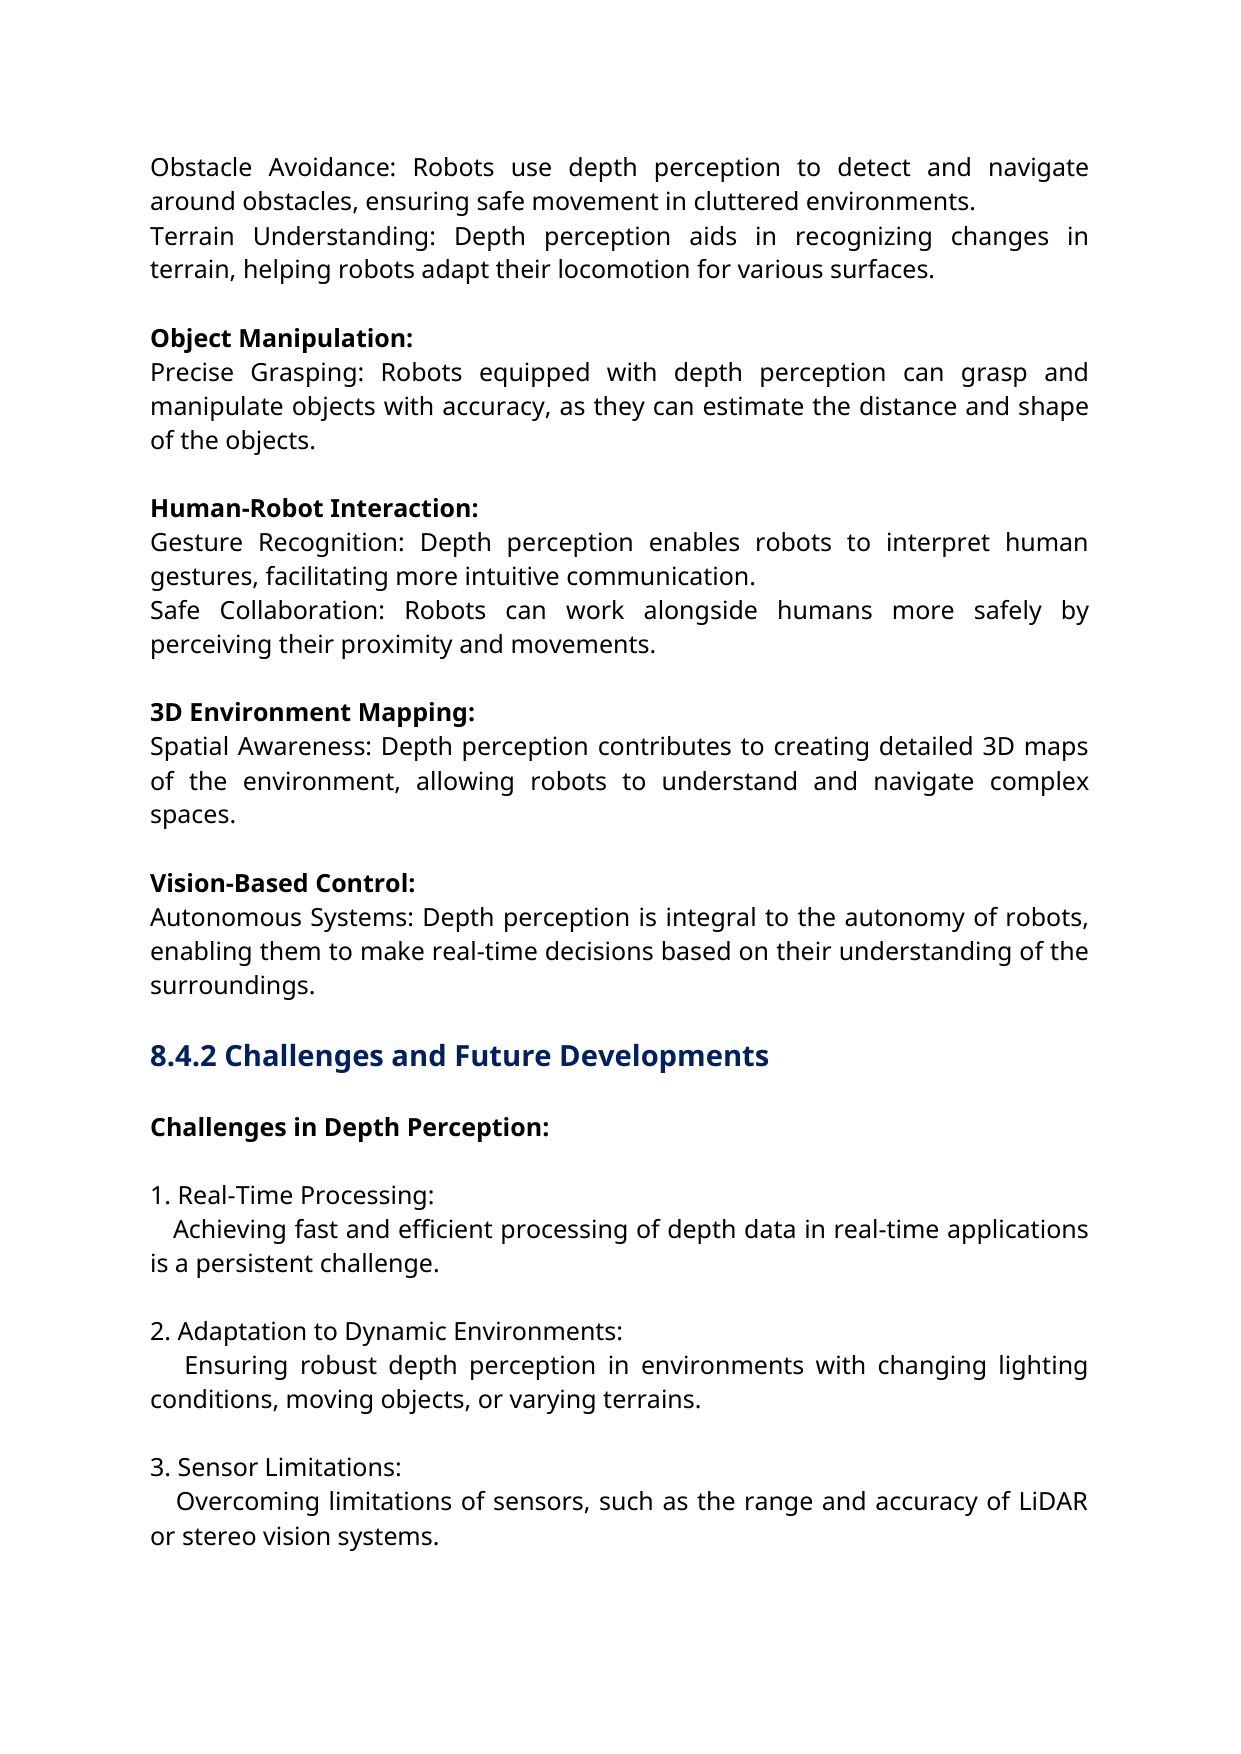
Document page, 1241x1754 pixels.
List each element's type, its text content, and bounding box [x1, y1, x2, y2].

text 1. Real-Time Processing: [150, 1177, 1090, 1212]
text Vision-Based Control: [150, 865, 1090, 899]
text Achieving fast and efficient processing of depth data in real-time applications is a persistent challenge. [150, 1212, 1090, 1280]
text Overcoming limitations of sensors, such as the range and accuracy of LiDAR or stereo vision systems. [150, 1484, 1090, 1552]
text Safe Collaboration: Robots can work alongside humans more safely by perceiving their proximity and movements. [150, 593, 1090, 661]
text Ensuring robust depth perception in environments with changing lighting conditions, moving objects, or varying terrains. [150, 1348, 1090, 1416]
text Challenges in Depth Perception: [150, 1109, 1090, 1143]
text Object Manipulation: [150, 320, 1090, 354]
text 8.4.2 Challenges and Future Developments [150, 1036, 1090, 1075]
text Human-Robot Interaction: [150, 491, 1090, 525]
text Terrain Understanding: Depth perception aids in recognizing changes in terrain, helping robots adapt their locomotion for various surfaces. [150, 218, 1090, 286]
text Obstacle Avoidance: Robots use depth perception to detect and navigate around obstacles, ensuring safe movement in cluttered environments. [150, 150, 1090, 218]
text Autonomous Systems: Depth perception is integral to the autonomy of robots, enabling them to make real-time decisions based on their understanding of the surroundings. [150, 899, 1090, 1002]
text 3. Sensor Limitations: [150, 1450, 1090, 1484]
text Spatial Awareness: Depth perception contributes to creating detailed 3D maps of the environment, allowing robots to understand and navigate complex spaces. [150, 729, 1090, 831]
text 2. Adaptation to Dynamic Environments: [150, 1314, 1090, 1348]
text Precise Grasping: Robots equipped with depth perception can grasp and manipulate objects with accuracy, as they can estimate the distance and shape of the objects. [150, 354, 1090, 457]
text 3D Environment Mapping: [150, 695, 1090, 729]
text Gesture Recognition: Depth perception enables robots to interpret human gestures, facilitating more intuitive communication. [150, 525, 1090, 593]
